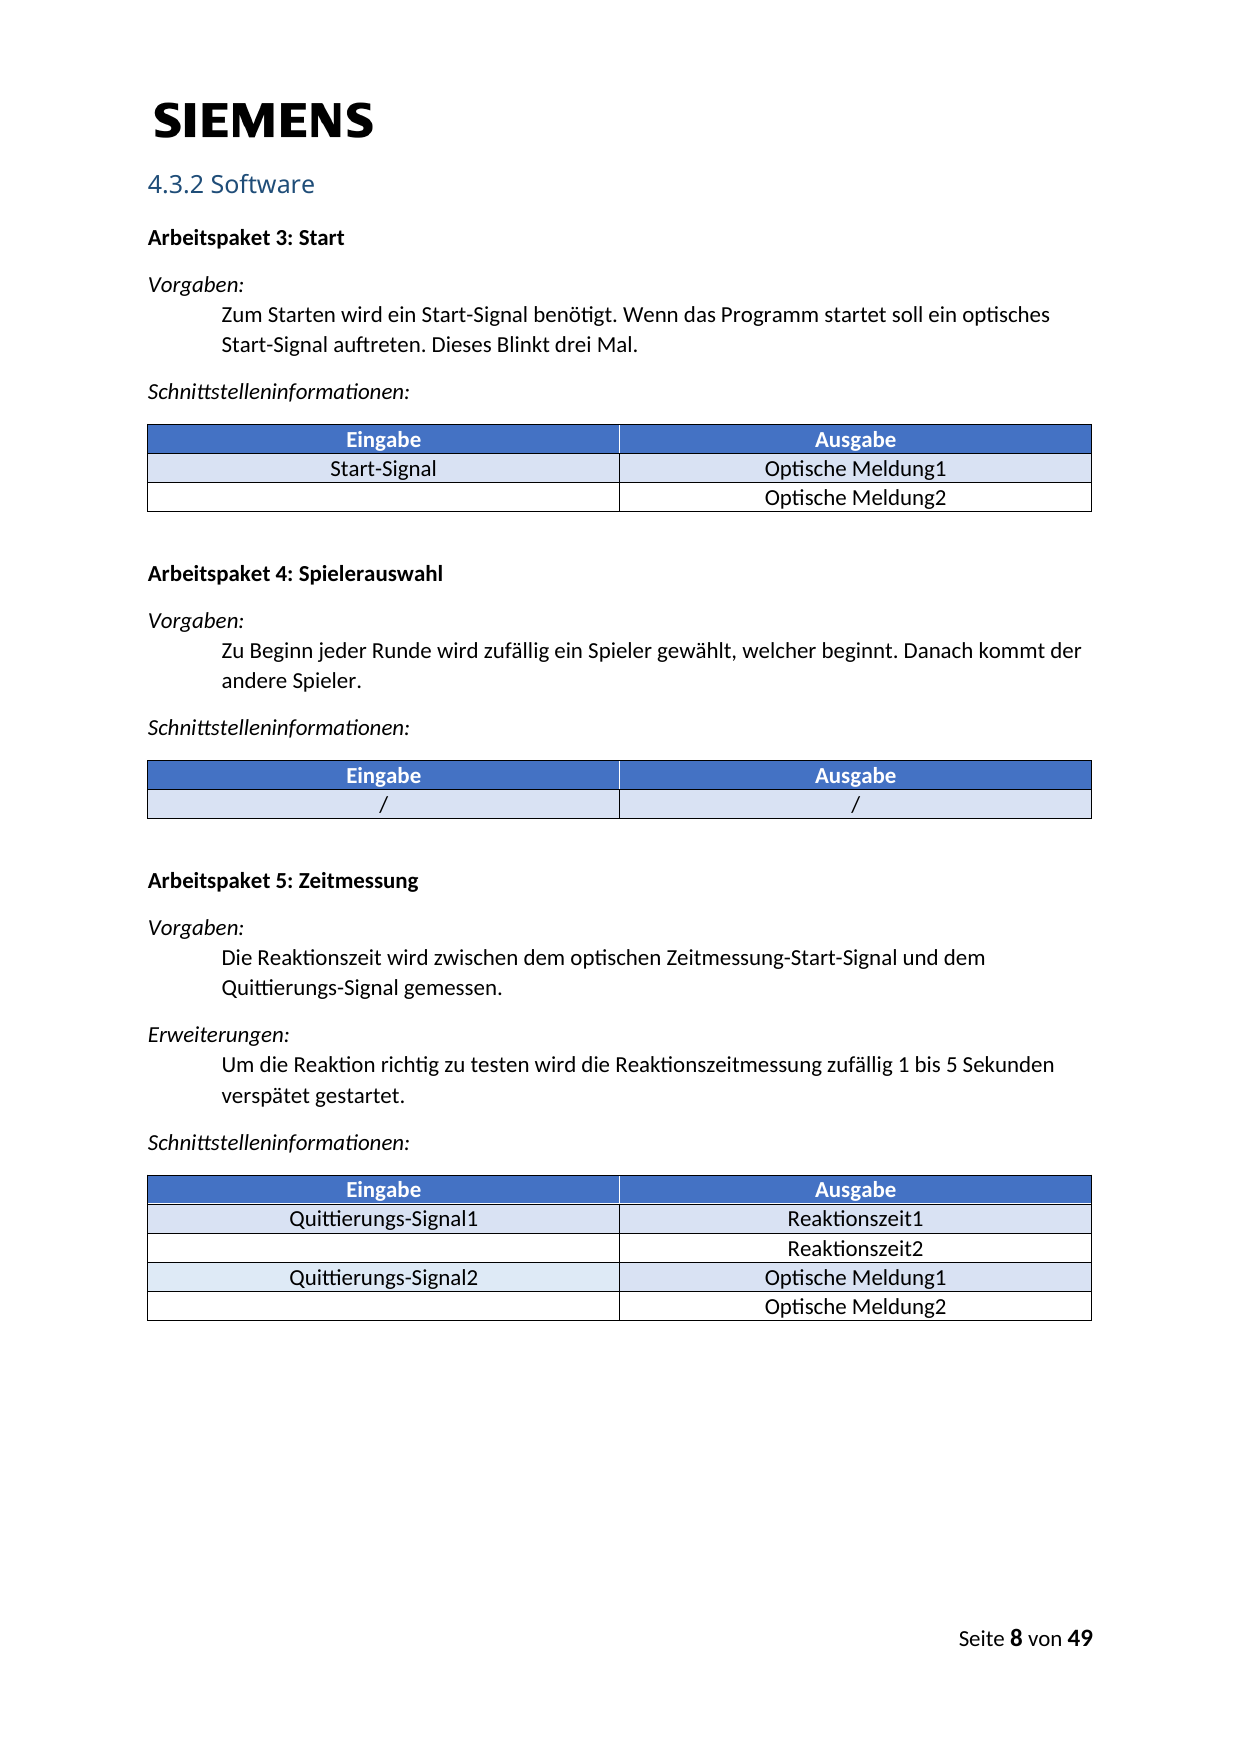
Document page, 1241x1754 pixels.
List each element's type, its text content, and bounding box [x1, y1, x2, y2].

table_header Eingabe [148, 1176, 619, 1203]
text Vorgaben: Zum Starten wird ein Start-Signal benötigt. Wenn das Programm startet soll ein optisches Start-Signal auftreten. Dieses Blinkt drei Mal. [148, 270, 1093, 358]
text Erweiterungen: Um die Reaktion richtig zu testen wird die Reaktionszeitmessung zufällig 1 bis 5 Sekunden verspätet gestartet. [148, 1020, 1093, 1109]
text Arbeitspaket 3: Start [148, 223, 1093, 251]
table_header Ausgabe [620, 761, 1091, 789]
table_header Ausgabe [620, 1176, 1091, 1203]
subtitle 4.3.2 Software [148, 167, 1093, 201]
text Arbeitspaket 4: Spielerauswahl [148, 559, 1093, 587]
table_header Eingabe [148, 425, 619, 453]
table_cell / [620, 790, 1091, 818]
table_cell Reaktionszeit2 [620, 1234, 1091, 1262]
text Schnittstelleninformationen: [148, 377, 1093, 405]
table_cell [148, 483, 619, 511]
table_cell Quittierungs-Signal2 [148, 1263, 619, 1291]
table_cell Optische Meldung1 [620, 454, 1091, 482]
table_cell Optische Meldung1 [620, 1263, 1091, 1291]
table_cell Optische Meldung2 [620, 483, 1091, 511]
table_cell [148, 1234, 619, 1262]
table_header Eingabe [148, 761, 619, 789]
table_cell Reaktionszeit1 [620, 1205, 1091, 1233]
table_header Ausgabe [620, 425, 1091, 453]
table_cell Quittierungs-Signal1 [148, 1205, 619, 1233]
text Vorgaben: Die Reaktionszeit wird zwischen dem optischen Zeitmessung-Start-Signal und dem Quittierungs-Signal gemessen. [148, 913, 1093, 1001]
text Schnittstelleninformationen: [148, 713, 1093, 741]
text Vorgaben: Zu Beginn jeder Runde wird zufällig ein Spieler gewählt, welcher beginnt. Danach kommt der andere Spieler. [148, 606, 1093, 694]
text Arbeitspaket 5: Zeitmessung [148, 866, 1093, 894]
table_cell Optische Meldung2 [620, 1292, 1091, 1320]
text Schnittstelleninformationen: [148, 1128, 1093, 1156]
table_cell Start-Signal [148, 454, 619, 482]
table_cell [148, 1292, 619, 1320]
table_cell / [148, 790, 619, 818]
